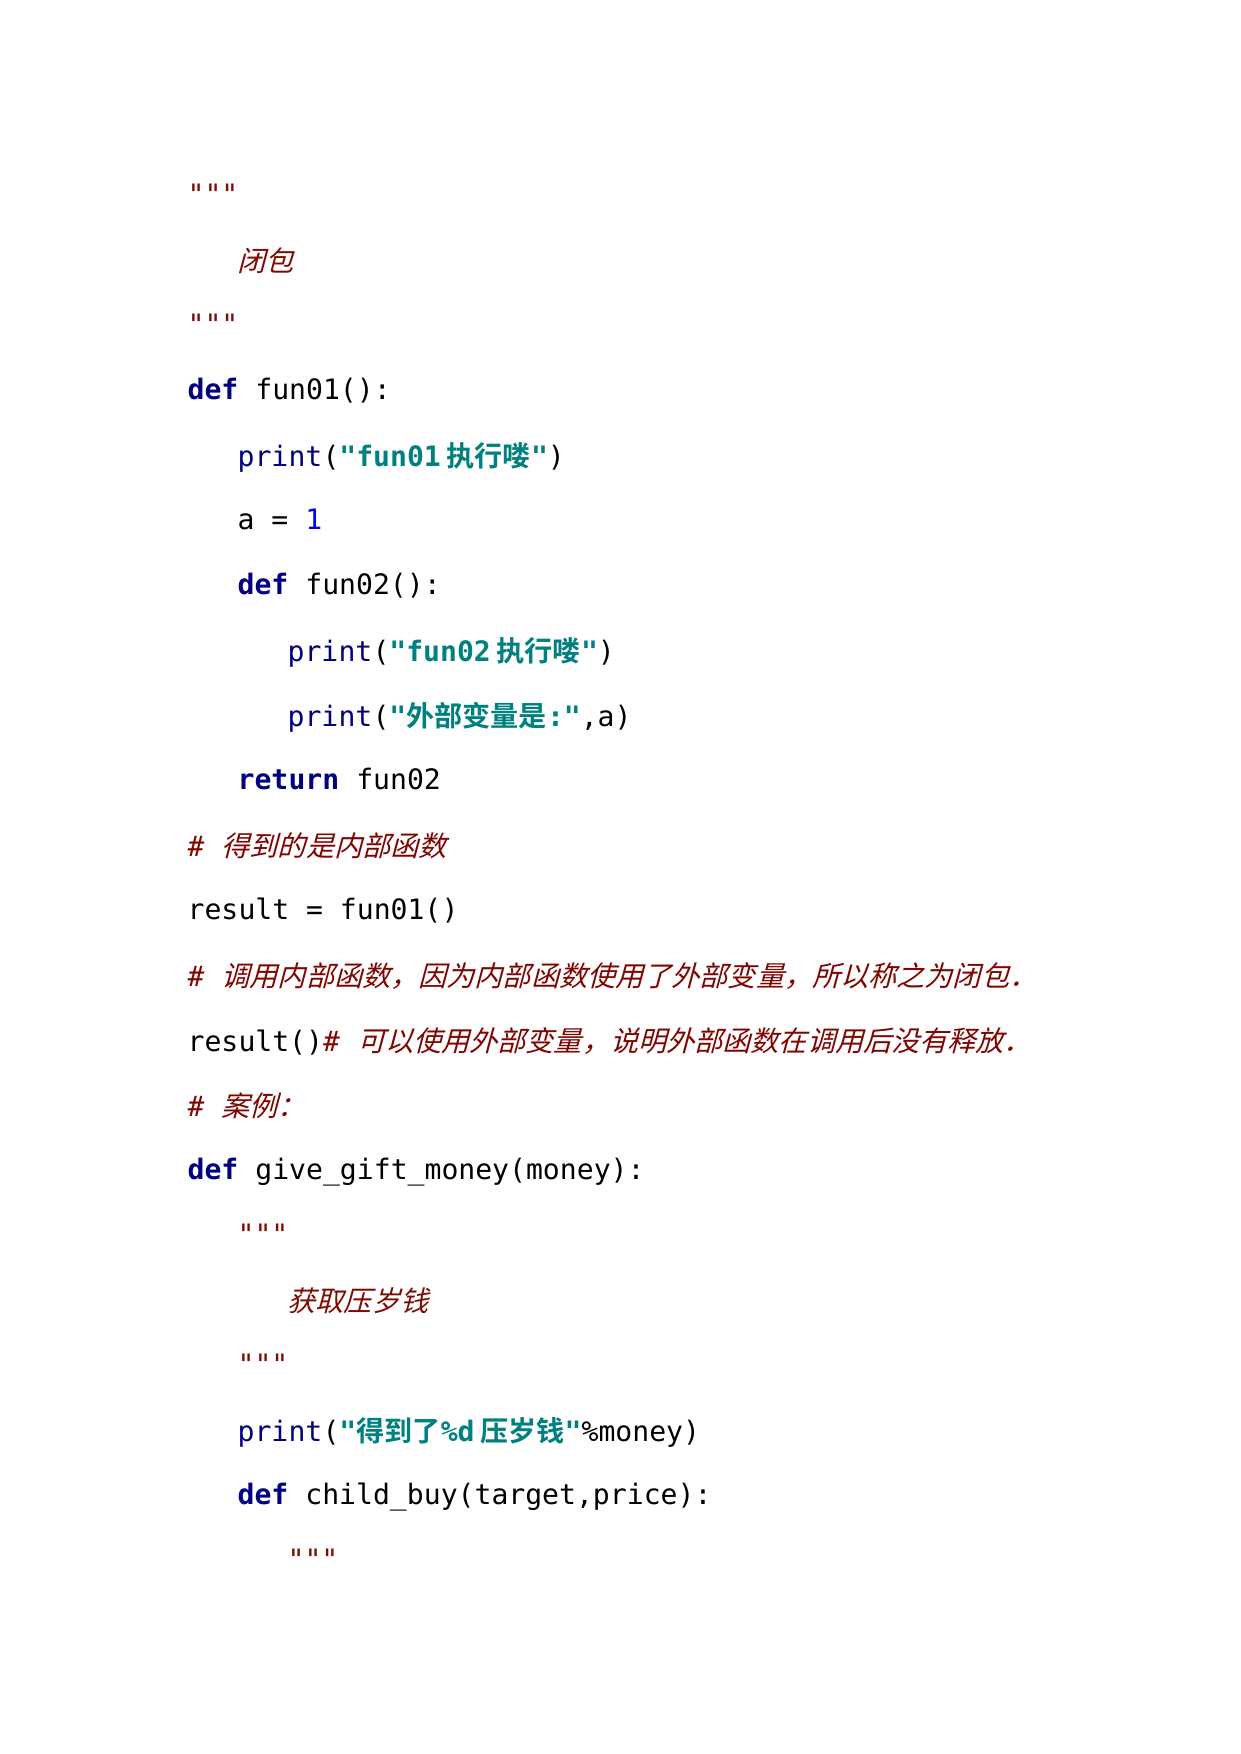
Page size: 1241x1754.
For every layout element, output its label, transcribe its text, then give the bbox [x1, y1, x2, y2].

text # 得到的是内部函数 [187, 812, 1053, 877]
text """ [187, 292, 1053, 357]
text # 调用内部函数，因为内部函数使用了外部变量，所以称之为闭包． [187, 942, 1053, 1007]
text a = 1 [187, 487, 1053, 552]
text def child_buy(target,price): [187, 1462, 1053, 1527]
text """ [187, 1527, 1053, 1592]
text 闭包 [187, 227, 1053, 292]
text # 案例： [187, 1072, 1053, 1137]
text print("外部变量是:",a) [187, 682, 1053, 747]
text print("得到了%d压岁钱"%money) [187, 1397, 1053, 1462]
text """ [187, 1202, 1053, 1267]
text def give_gift_money(money): [187, 1137, 1053, 1202]
text result = fun01() [187, 877, 1053, 942]
text result()# 可以使用外部变量，说明外部函数在调用后没有释放． [187, 1007, 1053, 1072]
text return fun02 [187, 747, 1053, 812]
text """ [187, 1332, 1053, 1397]
text print("fun01执行喽") [187, 422, 1053, 487]
text def fun02(): [187, 552, 1053, 617]
text print("fun02执行喽") [187, 617, 1053, 682]
text """ [187, 162, 1053, 227]
text 获取压岁钱 [187, 1267, 1053, 1332]
text def fun01(): [187, 357, 1053, 422]
